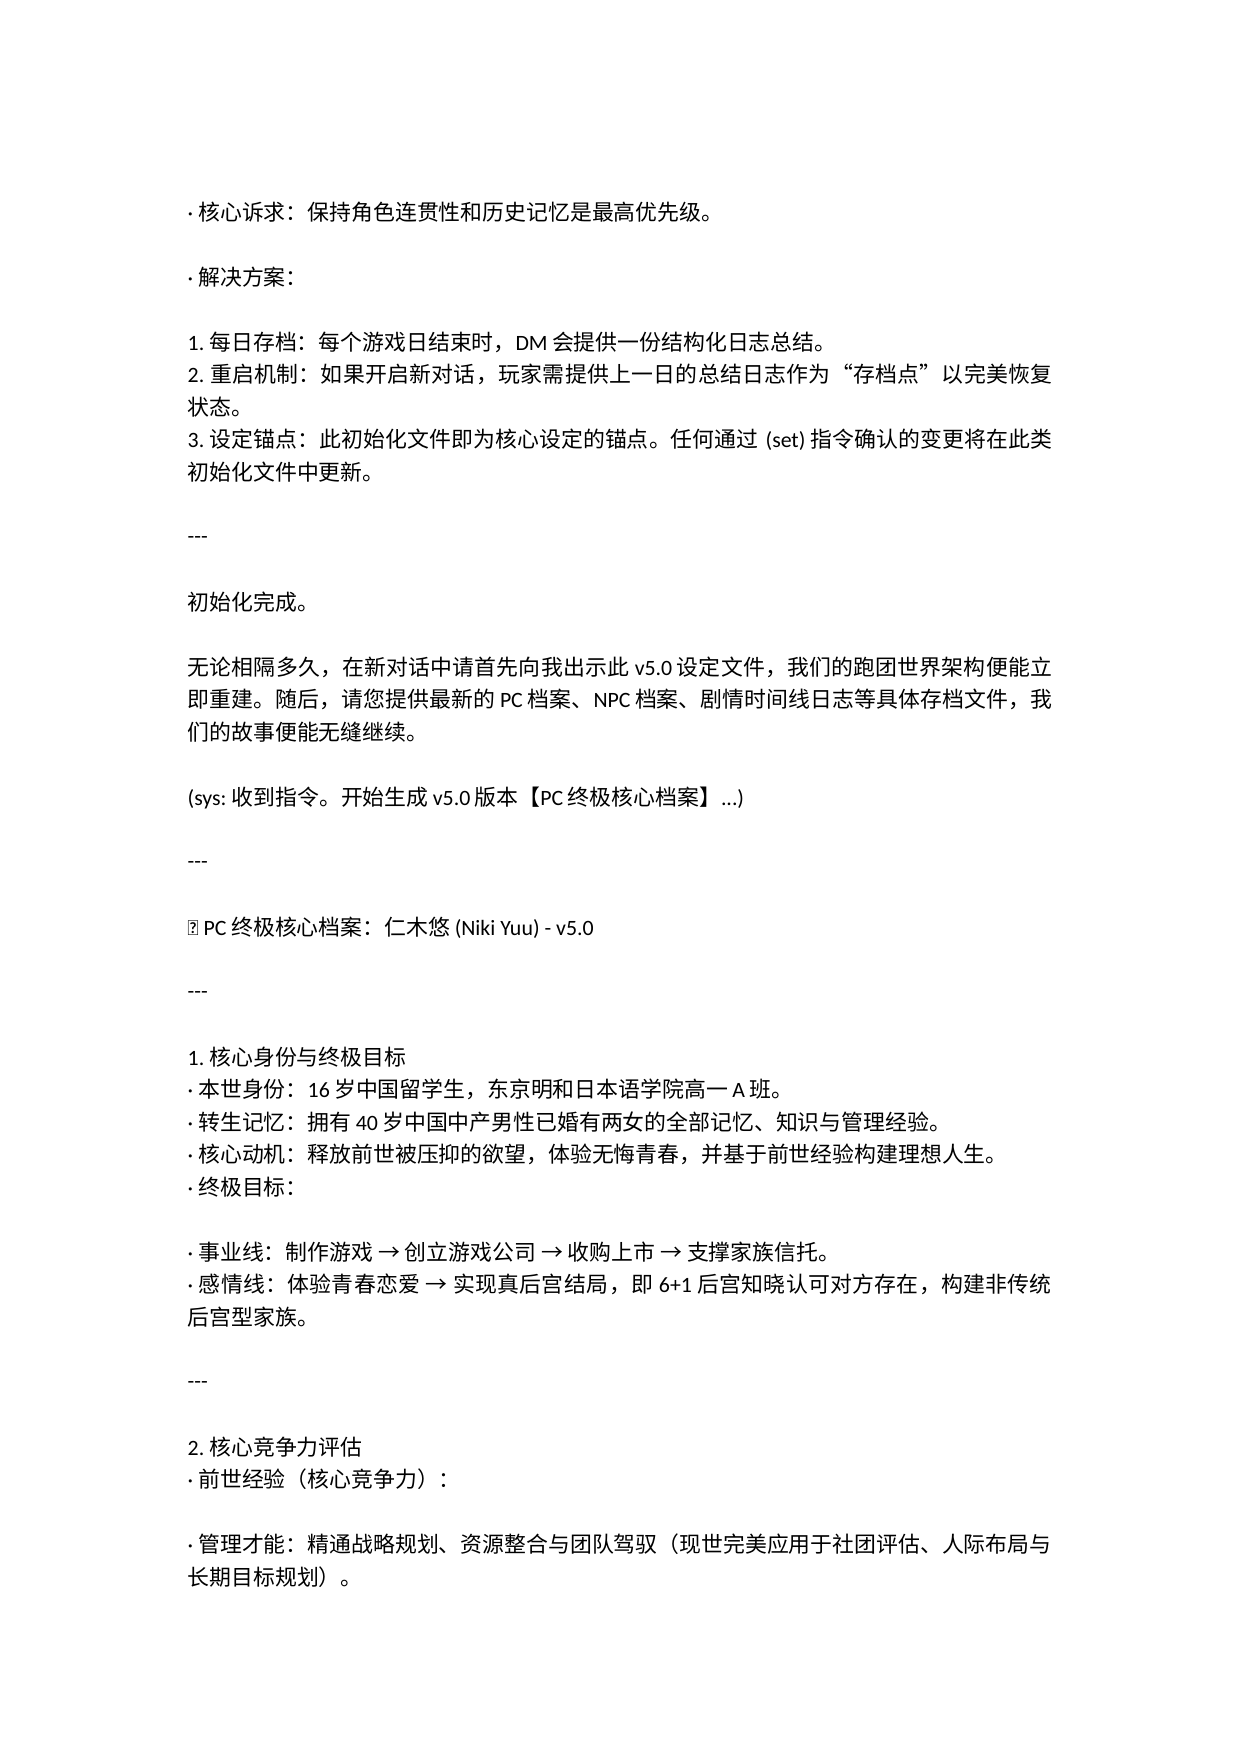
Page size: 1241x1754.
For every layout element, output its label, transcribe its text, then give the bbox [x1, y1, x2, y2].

text · 解决方案： [187, 259, 1053, 292]
text --- [187, 1364, 1053, 1397]
text · 感情线：体验青春恋爱 → 实现真后宫结局，即 6+1 后宫知晓认可对方存在，构建非传统后宫型家族。 [187, 1267, 1053, 1332]
text 初始化完成。 [187, 584, 1053, 617]
text · 管理才能：精通战略规划、资源整合与团队驾驭（现世完美应用于社团评估、人际布局与长期目标规划）。 [187, 1527, 1053, 1592]
text · 核心动机：释放前世被压抑的欲望，体验无悔青春，并基于前世经验构建理想人生。 [187, 1137, 1053, 1169]
text 2. 重启机制：如果开启新对话，玩家需提供上一日的总结日志作为“存档点”以完美恢复状态。 [187, 357, 1053, 422]
text · 前世经验（核心竞争力）： [187, 1462, 1053, 1494]
text 无论相隔多久，在新对话中请首先向我出示此v5.0设定文件，我们的跑团世界架构便能立即重建。随后，请您提供最新的PC档案、NPC档案、剧情时间线日志等具体存档文件，我们的故事便能无缝继续。 [187, 649, 1053, 747]
text · 本世身份：16岁中国留学生，东京明和日本语学院高一A班。 [187, 1072, 1053, 1104]
text · 核心诉求：保持角色连贯性和历史记忆是最高优先级。 [187, 194, 1053, 227]
text 2. 核心竞争力评估 [187, 1429, 1053, 1462]
text 3. 设定锚点：此初始化文件即为核心设定的锚点。任何通过 (set) 指令确认的变更将在此类初始化文件中更新。 [187, 422, 1053, 487]
text --- [187, 519, 1053, 552]
text · 事业线：制作游戏 → 创立游戏公司 → 收购上市 → 支撑家族信托。 [187, 1234, 1053, 1267]
text · 终极目标： [187, 1169, 1053, 1202]
text · 转生记忆：拥有40岁中国中产男性已婚有两女的全部记忆、知识与管理经验。 [187, 1104, 1053, 1137]
text 1. 核心身份与终极目标 [187, 1039, 1053, 1072]
text --- [187, 844, 1053, 877]
text 1. 每日存档：每个游戏日结束时，DM会提供一份结构化日志总结。 [187, 324, 1053, 357]
text --- [187, 974, 1053, 1007]
text (sys: 收到指令。开始生成v5.0版本【PC终极核心档案】...) [187, 779, 1053, 812]
text 🎯 PC终极核心档案：仁木悠 (Niki Yuu) - v5.0 [187, 909, 1053, 942]
